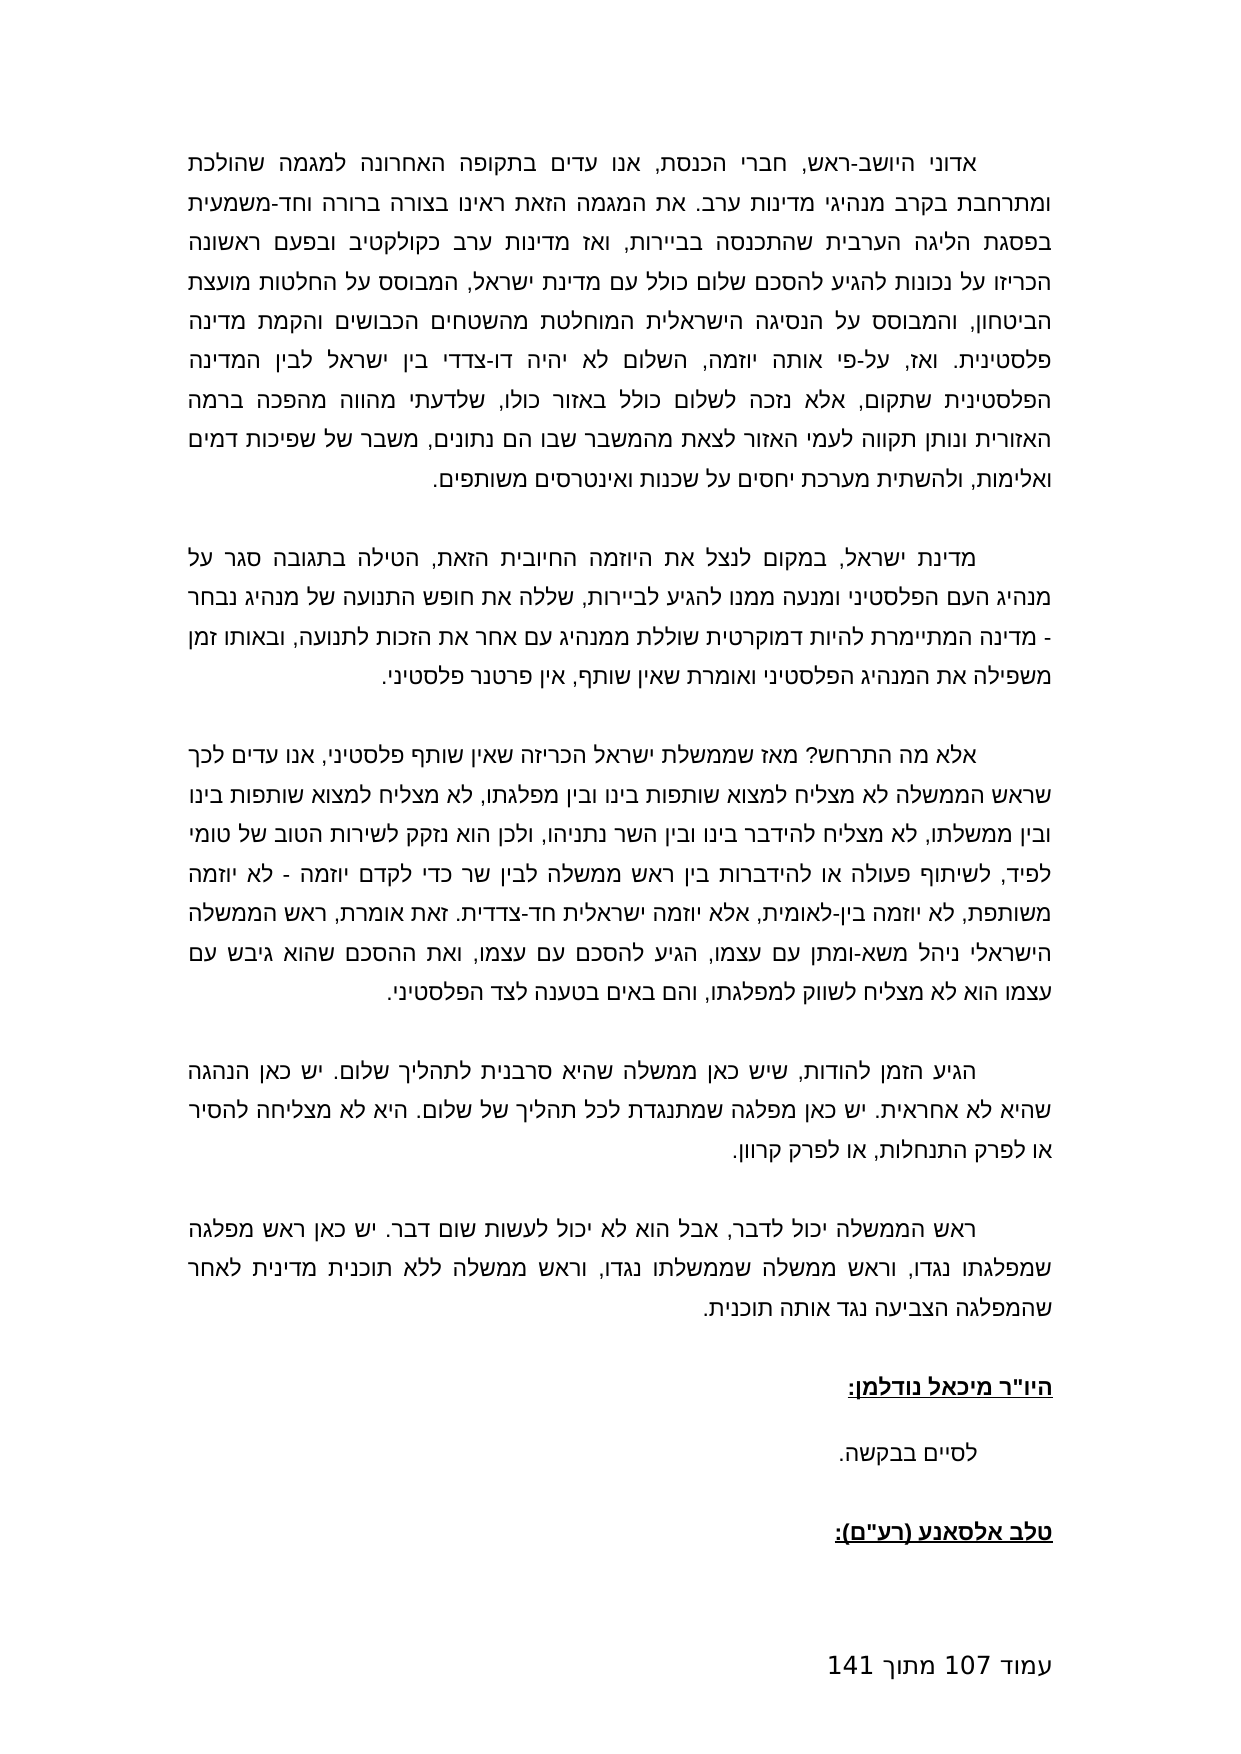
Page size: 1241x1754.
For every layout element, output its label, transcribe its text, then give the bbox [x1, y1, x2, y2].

text הגיע הזמן להודות, שיש כאן ממשלה שהיא סרבנית לתהליך שלום. יש כאן הנהגה שהיא לא אחראית. יש כאן מפלגה שמתנגדת לכל תהליך של שלום. היא לא מצליחה להסיר או לפרק התנחלות, או לפרק קרוון. [187, 1058, 1053, 1163]
text אלא מה התרחש? מאז שממשלת ישראל הכריזה שאין שותף פלסטיני, אנו עדים לכך שראש הממשלה לא מצליח למצוא שותפות בינו ובין מפלגתו, לא מצליח למצוא שותפות בינו ובין ממשלתו, לא מצליח להידבר בינו ובין השר נתניהו, ולכן הוא נזקק לשירות הטוב של טומי לפיד, לשיתוף פעולה או להידברות בין ראש ממשלה לבין שר כדי לקדם יוזמה - לא יוזמה משותפת, לא יוזמה בין-לאומית, אלא יוזמה ישראלית חד-צדדית. זאת אומרת, ראש הממשלה הישראלי ניהל משא-ומתן עם עצמו, הגיע להסכם עם עצמו, ואת ההסכם שהוא גיבש עם עצמו הוא לא מצליח לשווק למפלגתו, והם באים בטענה לצד הפלסטיני. [187, 742, 1053, 1005]
text ראש הממשלה יכול לדבר, אבל הוא לא יכול לעשות שום דבר. יש כאן ראש מפלגה שמפלגתו נגדו, וראש ממשלה שממשלתו נגדו, וראש ממשלה ללא תוכנית מדינית לאחר שהמפלגה הצביעה נגד אותה תוכנית. [187, 1216, 1053, 1321]
text טלב אלסאנע (רע"ם): [187, 1519, 1053, 1545]
text מדינת ישראל, במקום לנצל את היוזמה החיובית הזאת, הטילה בתגובה סגר על מנהיג העם הפלסטיני ומנעה ממנו להגיע לביירות, שללה את חופש התנועה של מנהיג נבחר - מדינה המתיימרת להיות דמוקרטית שוללת ממנהיג עם אחר את הזכות לתנועה, ובאותו זמן משפילה את המנהיג הפלסטיני ואומרת שאין שותף, אין פרטנר פלסטיני. [187, 545, 1053, 689]
text אדוני היושב-ראש, חברי הכנסת, אנו עדים בתקופה האחרונה למגמה שהולכת ומתרחבת בקרב מנהיגי מדינות ערב. את המגמה הזאת ראינו בצורה ברורה וחד-משמעית בפסגת הליגה הערבית שהתכנסה בביירות, ואז מדינות ערב כקולקטיב ובפעם ראשונה הכריזו על נכונות להגיע להסכם שלום כולל עם מדינת ישראל, המבוסס על החלטות מועצת הביטחון, והמבוסס על הנסיגה הישראלית המוחלטת מהשטחים הכבושים והקמת מדינה פלסטינית. ואז, על-פי אותה יוזמה, השלום לא יהיה דו-צדדי בין ישראל לבין המדינה הפלסטינית שתקום, אלא נזכה לשלום כולל באזור כולו, שלדעתי מהווה מהפכה ברמה האזורית ונותן תקווה לעמי האזור לצאת מהמשבר שבו הם נתונים, משבר של שפיכות דמים ואלימות, ולהשתית מערכת יחסים על שכנות ואינטרסים משותפים. [187, 150, 1053, 492]
text היו"ר מיכאל נודלמן: [187, 1374, 1053, 1400]
text לסיים בבקשה. [187, 1440, 1053, 1466]
